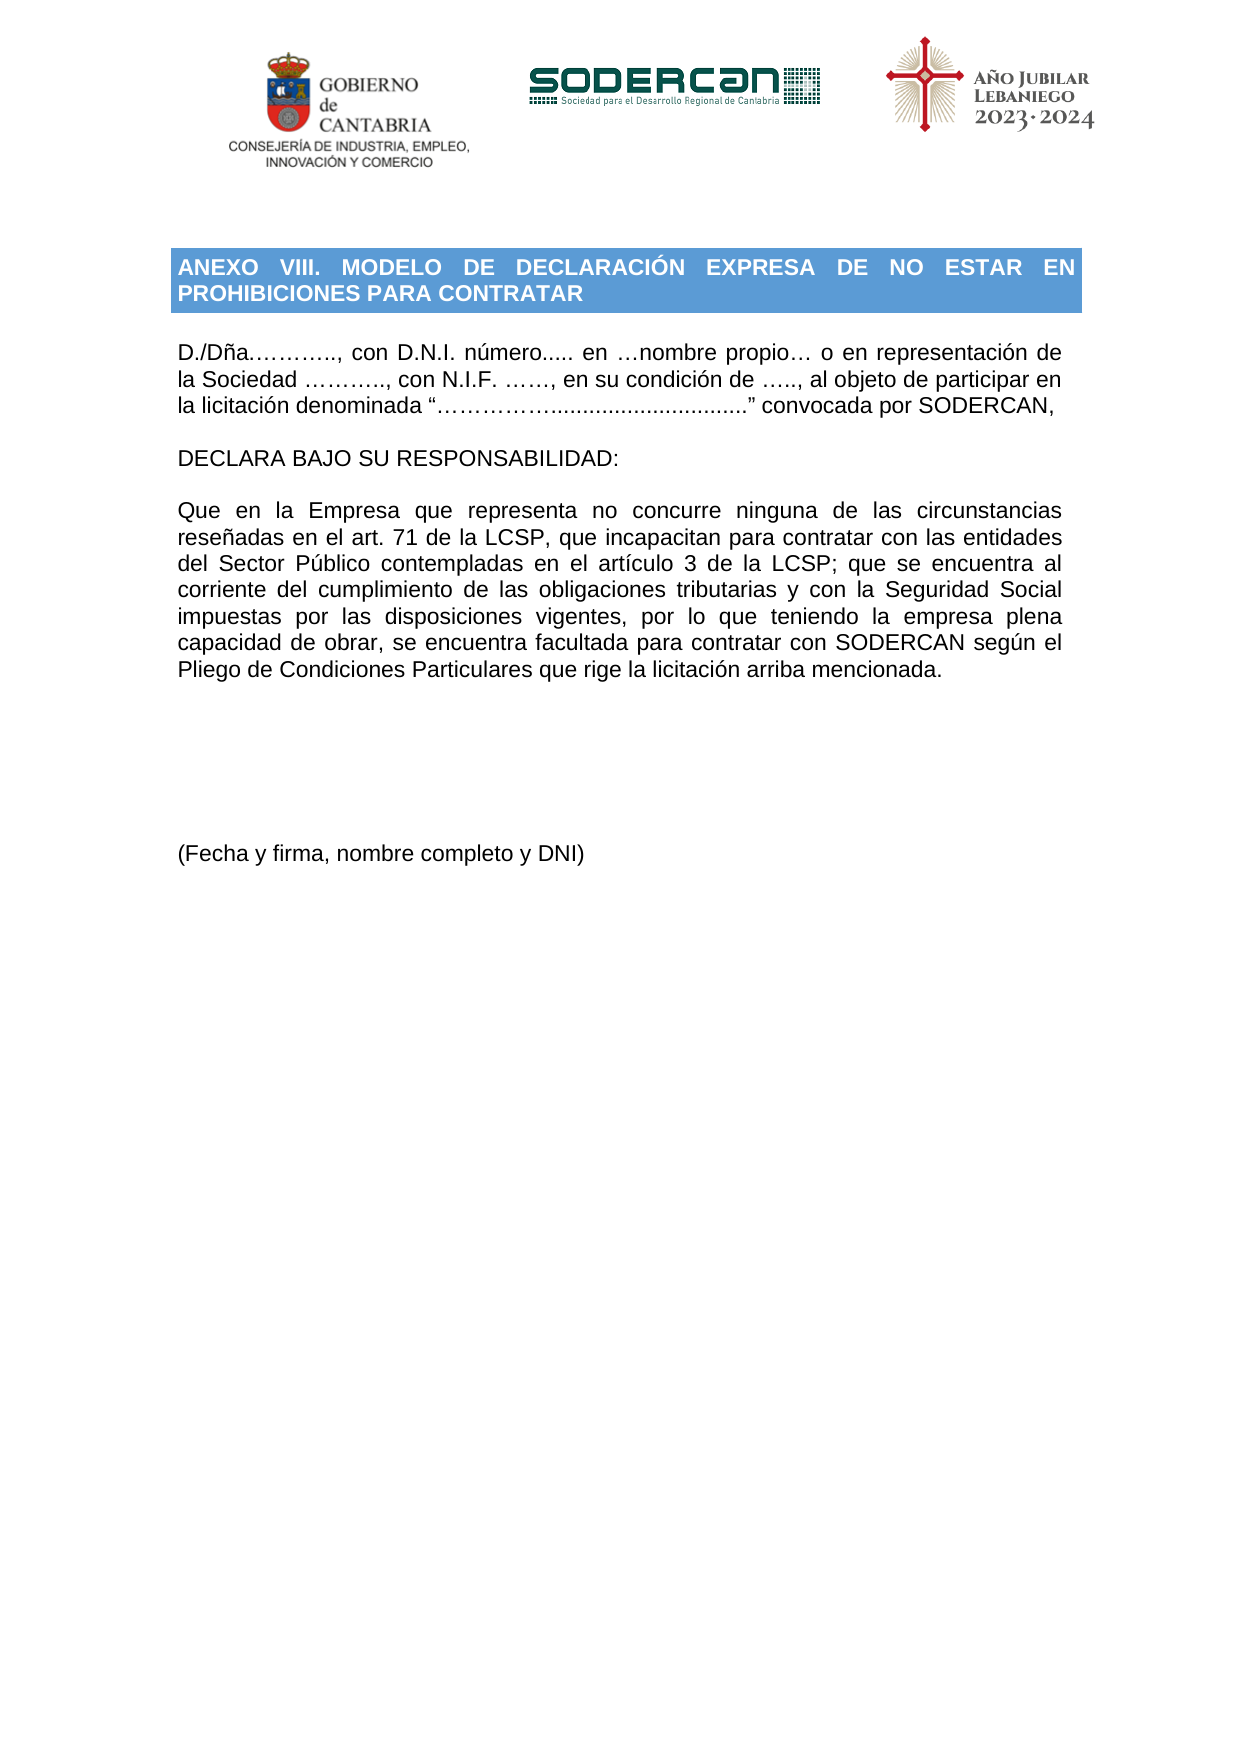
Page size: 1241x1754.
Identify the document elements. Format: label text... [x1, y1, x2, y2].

text DECLARA BAJO SU RESPONSABILIDAD: [177, 445, 1063, 471]
text D./Dña.……….., con D.N.I. número..... en …nombre propio… o en representación de la Sociedad ……….., con N.I.F. ……, en su condición de ….., al objeto de participar en la licitación denominada “……………...............................” convocada por SODERCAN, [177, 339, 1063, 418]
text Que en la Empresa que representa no concurre ninguna de las circunstancias reseñadas en el art. 71 de la LCSP, que incapacitan para contratar con las entidades del Sector Público contempladas en el artículo 3 de la LCSP; que se encuentra al corriente del cumplimiento de las obligaciones tributarias y con la Seguridad Social impuestas por las disposiciones vigentes, por lo que teniendo la empresa plena capacidad de obrar, se encuentra facultada para contratar con SODERCAN según el Pliego de Condiciones Particulares que rige la licitación arriba mencionada. [177, 497, 1063, 682]
picture [883, 34, 1099, 136]
picture [225, 48, 473, 171]
picture [520, 57, 824, 113]
text ANEXO VIII. MODELO DE DECLARACIÓN EXPRESA DE NO ESTAR EN PROHIBICIONES PARA CONTRATAR [177, 254, 1076, 307]
text (Fecha y firma, nombre completo y DNI) [177, 840, 1063, 866]
